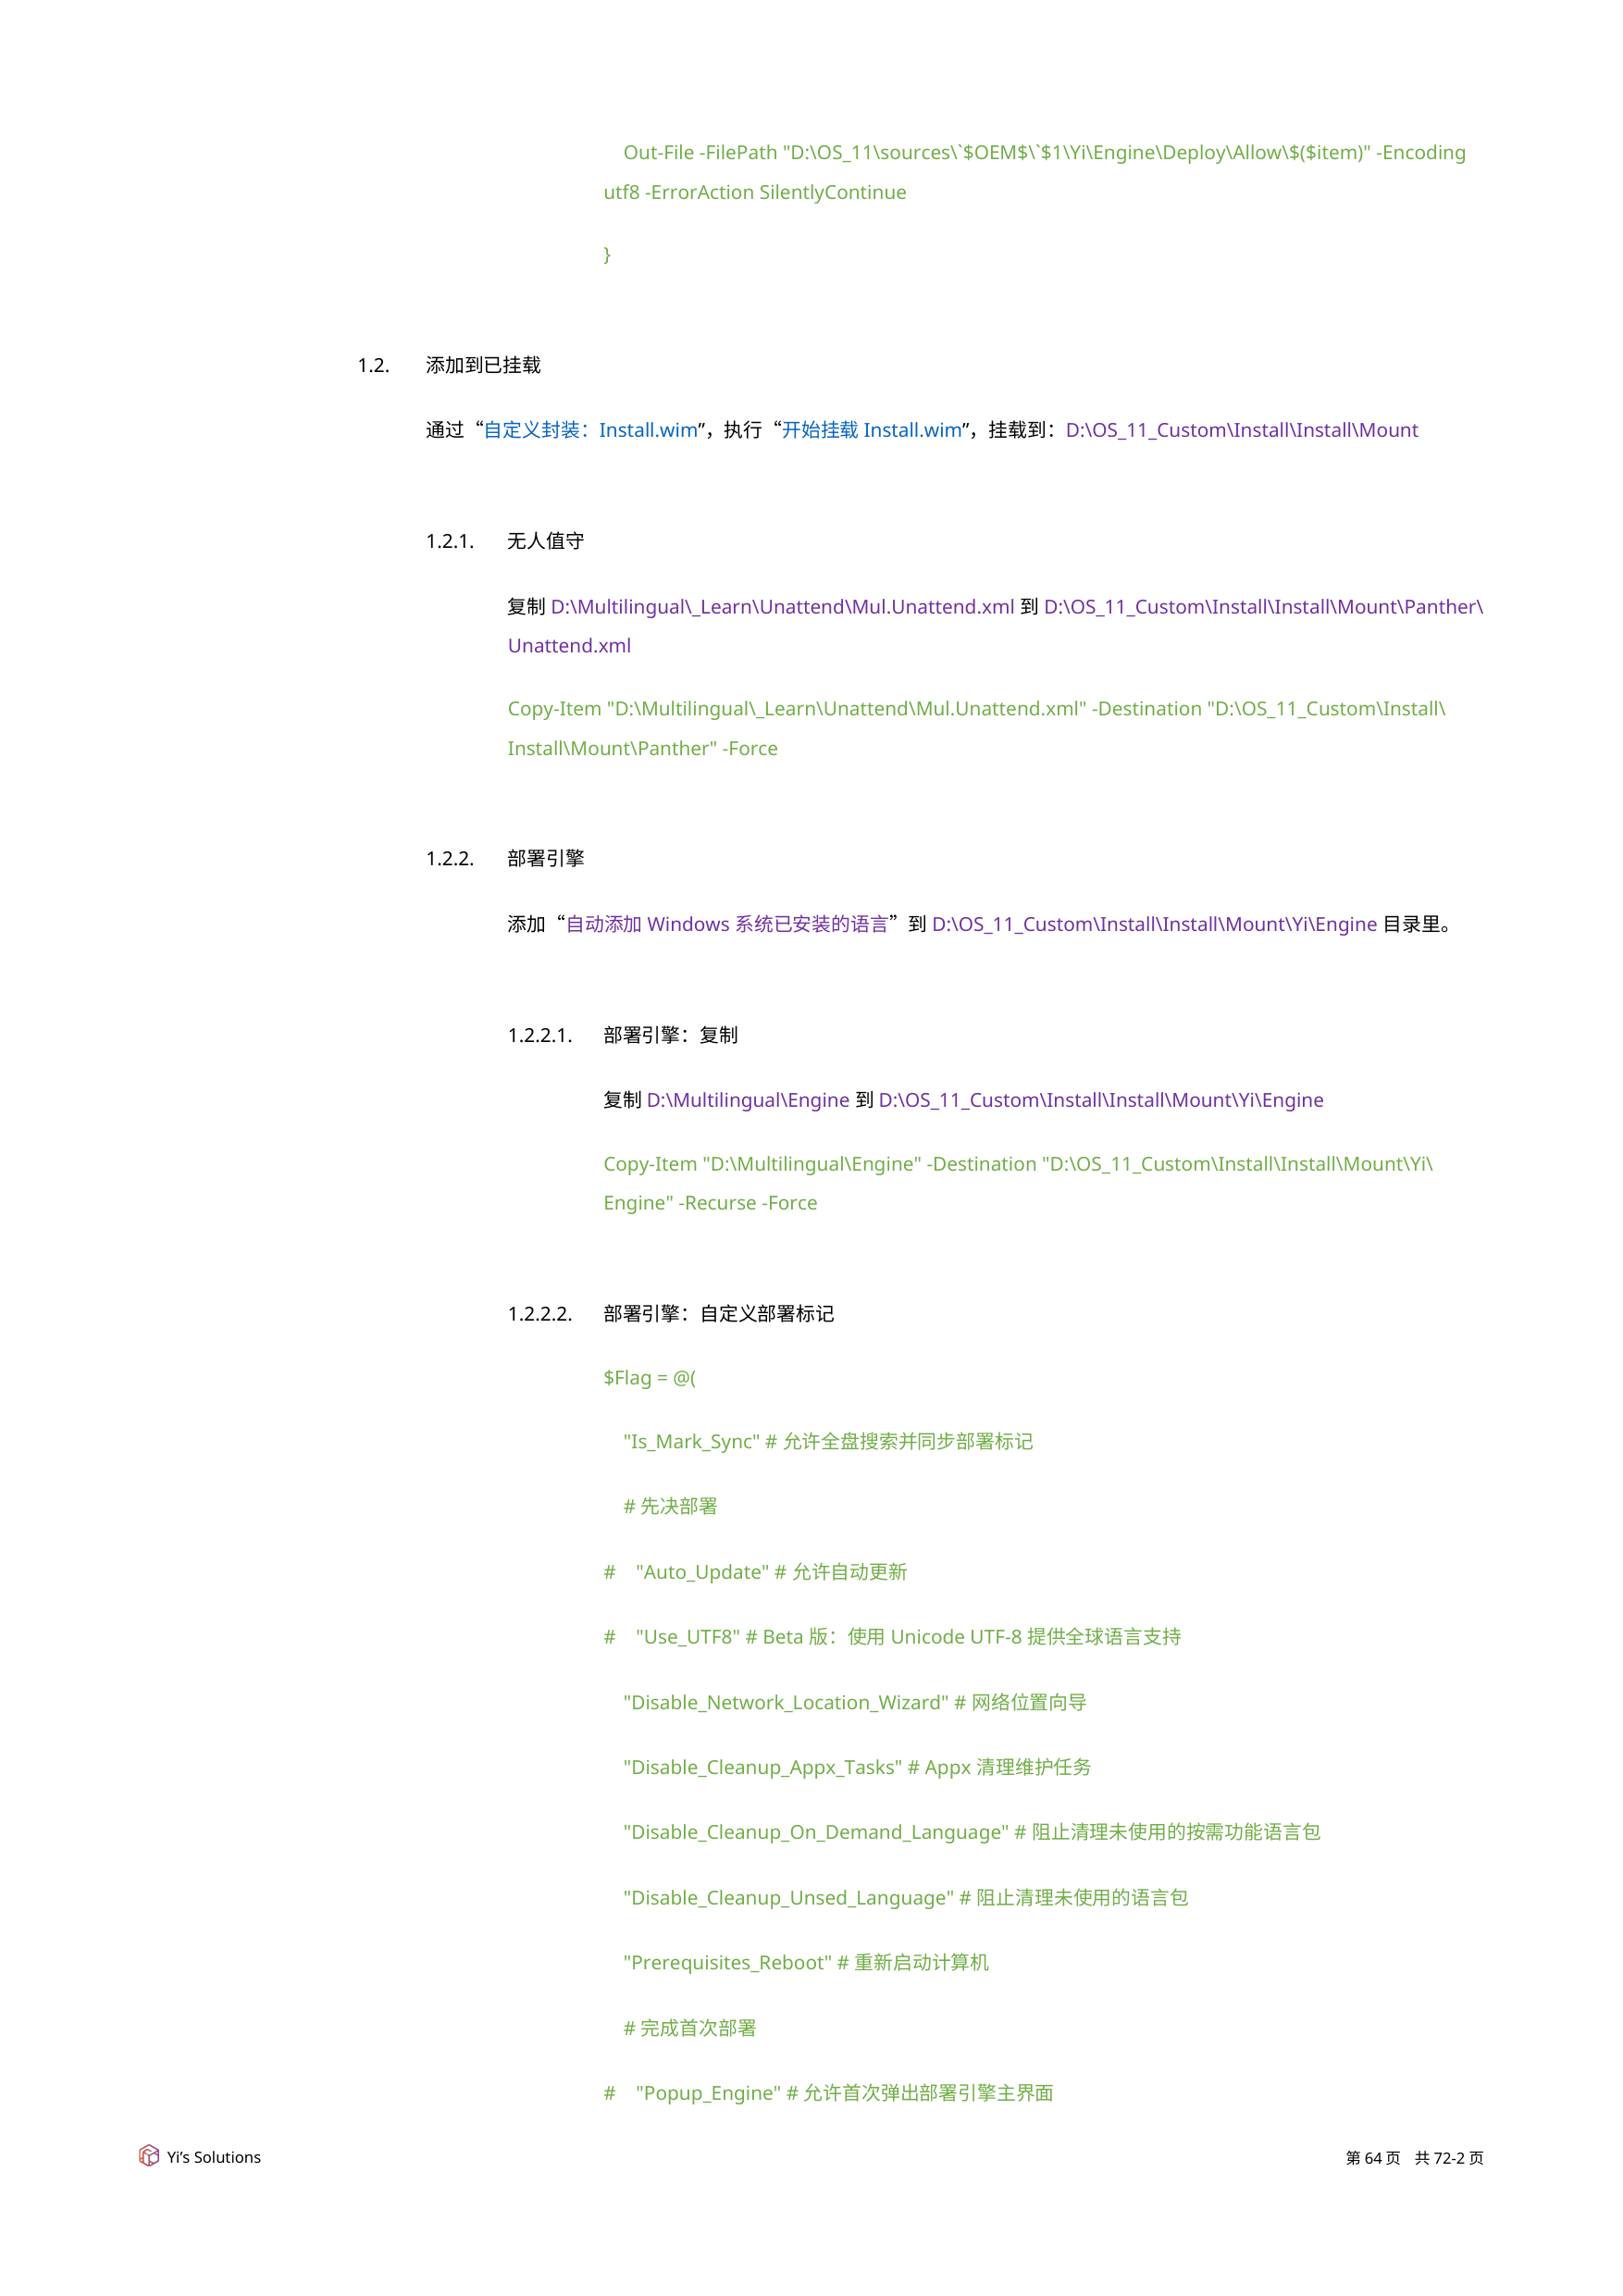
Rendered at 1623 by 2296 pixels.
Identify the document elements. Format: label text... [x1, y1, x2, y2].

list "Prerequisites_Reboot" # 重新启动计算机 [603, 1947, 1484, 1976]
list $Flag = @( [603, 1364, 1484, 1390]
list # "Popup_Engine" # 允许首次弹出部署引擎主界面 [603, 2078, 1484, 2106]
list # "Auto_Update" # 允许自动更新 [603, 1557, 1484, 1584]
text 添加“自动添加 Windows 系统已安装的语言”到 D:\OS_11_Custom\Install\Install\Mount\Yi\Engine 目录里。 [508, 909, 1484, 937]
list } [603, 241, 1484, 267]
list "Is_Mark_Sync" # 允许全盘搜索并同步部署标记 [603, 1426, 1484, 1455]
subtitle 无人值守 [426, 527, 1484, 554]
list Out-File -FilePath "D:\OS_11\sources\`$OEM$\`$1\Yi\Engine\Deploy\Allow\$($item)" -Encoding utf8 -ErrorAction SilentlyContinue [603, 139, 1484, 205]
subtitle 部署引擎：自定义部署标记 [508, 1298, 1484, 1326]
subtitle 部署引擎：复制 [508, 1020, 1484, 1048]
list "Disable_Cleanup_Appx_Tasks" # Appx 清理维护任务 [603, 1752, 1484, 1781]
list "Disable_Network_Location_Wizard" # 网络位置向导 [603, 1687, 1484, 1715]
list Copy-Item "D:\Multilingual\_Learn\Unattend\Mul.Unattend.xml" -Destination "D:\OS_11_Custom\Install\Install\Mount\Panther" -Force [508, 695, 1484, 761]
list # 先决部署 [603, 1492, 1484, 1520]
subtitle 添加到已挂载 [357, 350, 1484, 378]
list "Disable_Cleanup_On_Demand_Language" # 阻止清理未使用的按需功能语言包 [603, 1818, 1484, 1845]
list 复制 D:\Multilingual\_Learn\Unattend\Mul.Unattend.xml 到 D:\OS_11_Custom\Install\Install\Mount\Panther\Unattend.xml [508, 591, 1484, 659]
list 复制 D:\Multilingual\Engine 到 D:\OS_11_Custom\Install\Install\Mount\Yi\Engine [603, 1086, 1484, 1113]
list # 完成首次部署 [603, 2013, 1484, 2041]
list # "Use_UTF8" # Beta 版：使用 Unicode UTF-8 提供全球语言支持 [603, 1621, 1484, 1650]
subtitle 部署引擎 [426, 843, 1484, 872]
list "Disable_Cleanup_Unsed_Language" # 阻止清理未使用的语言包 [603, 1882, 1484, 1910]
picture [139, 2144, 159, 2166]
list Copy-Item "D:\Multilingual\Engine" -Destination "D:\OS_11_Custom\Install\Install\Mount\Yi\Engine" -Recurse -Force [603, 1150, 1484, 1216]
text 通过“自定义封装：Install.wim”，执行“开始挂载 Install.wim”，挂载到：D:\OS_11_Custom\Install\Install\Mount [426, 415, 1484, 442]
